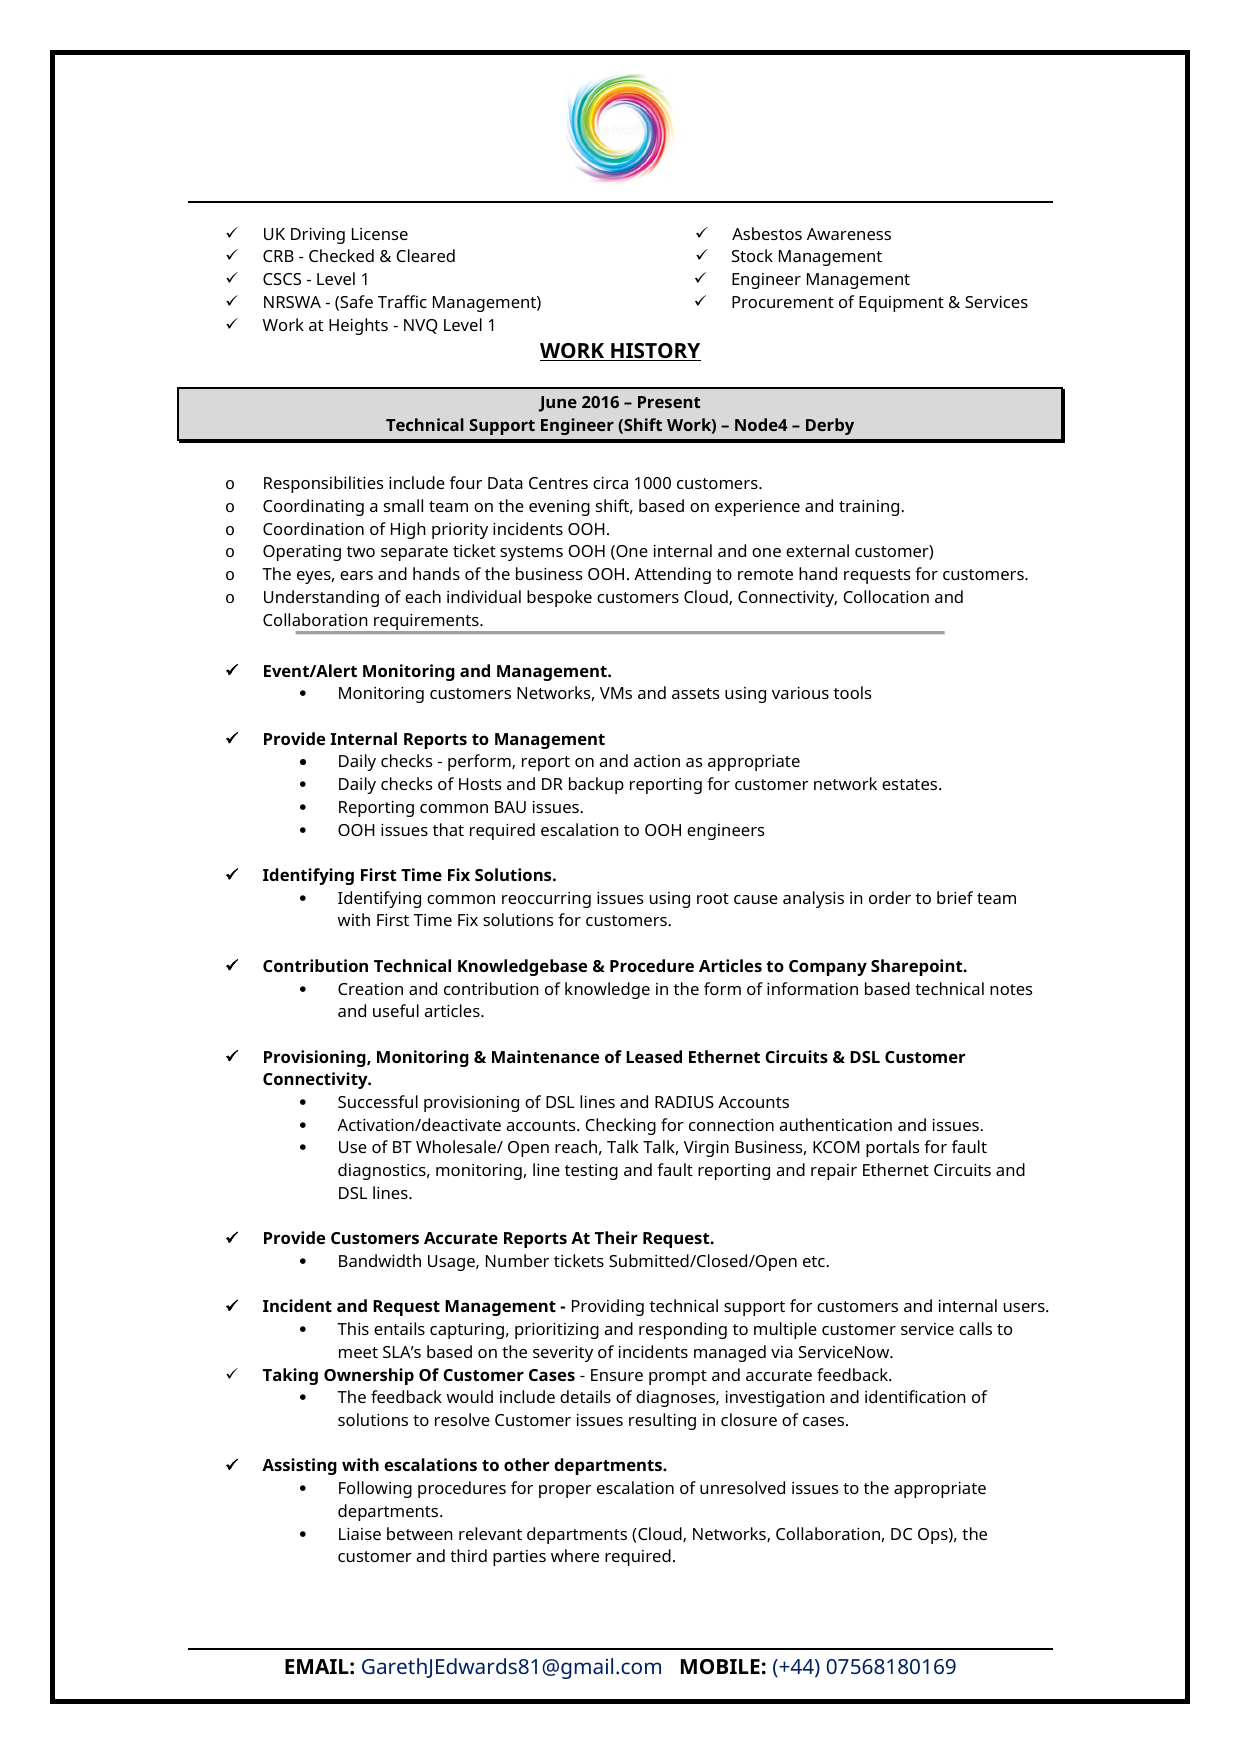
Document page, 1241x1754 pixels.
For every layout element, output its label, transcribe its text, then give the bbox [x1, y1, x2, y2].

list Successful provisioning of DSL lines and RADIUS Accounts [300, 1091, 1053, 1113]
list Asbestos Awareness [694, 222, 1053, 245]
list Operating two separate ticket systems OOH (One internal and one external customer) [225, 540, 1053, 563]
text WORK HISTORY [187, 336, 1053, 364]
list Creation and contribution of knowledge in the form of information based technical notes and useful articles. [300, 977, 1053, 1022]
list Incident and Request Management - Providing technical support for customers and internal users. [225, 1295, 1053, 1318]
list Stock Management [695, 245, 1053, 268]
list UK Driving License [225, 222, 583, 245]
list Understanding of each individual bespoke customers Cloud, Connectivity, Collocation and Collaboration requirements. [225, 586, 1053, 631]
list Contribution Technical Knowledgebase & Procedure Articles to Company Sharepoint. [225, 954, 1053, 977]
list Reporting common BAU issues. [300, 795, 1053, 818]
text June 2016 – Present [179, 389, 1061, 410]
list Use of BT Wholesale/ Open reach, Talk Talk, Virgin Business, KCOM portals for fault diagnostics, monitoring, line testing and fault reporting and repair Ethernet Circuits and DSL lines. [300, 1136, 1053, 1204]
list The feedback would include details of diagnoses, investigation and identification of solutions to resolve Customer issues resulting in closure of cases. [300, 1386, 1053, 1431]
list NRSWA - (Safe Traffic Management) [225, 290, 583, 313]
list Liaise between relevant departments (Cloud, Networks, Collaboration, DC Ops), the customer and third parties where required. [300, 1522, 1053, 1567]
list Activation/deactivate accounts. Checking for connection authentication and issues. [300, 1113, 1053, 1136]
list Engineer Management [693, 268, 1053, 290]
list The eyes, ears and hands of the business OOH. Attending to remote hand requests for customers. [225, 563, 1053, 586]
list Identifying First Time Fix Solutions. [225, 863, 1053, 886]
list Daily checks - perform, report on and action as appropriate [300, 750, 1053, 773]
list Provide Internal Reports to Management [225, 727, 1053, 750]
list OOH issues that required escalation to OOH engineers [300, 818, 1053, 841]
list Following procedures for proper escalation of unresolved issues to the appropriate departments. [300, 1477, 1053, 1522]
list Identifying common reoccurring issues using root cause analysis in order to brief team with First Time Fix solutions for customers. [300, 886, 1053, 932]
list Assisting with escalations to other departments. [225, 1454, 1053, 1477]
list Taking Ownership Of Customer Cases - Ensure prompt and accurate feedback. [225, 1363, 1053, 1386]
list Provide Customers Accurate Reports At Their Request. [225, 1227, 1053, 1249]
list CRB - Checked & Cleared [225, 245, 583, 268]
picture [564, 73, 676, 185]
list Procurement of Equipment & Services [693, 290, 1053, 313]
list Monitoring customers Networks, VMs and assets using various tools [300, 682, 1053, 704]
list Daily checks of Hosts and DR backup reporting for customer network estates. [300, 773, 1053, 795]
list Responsibilities include four Data Centres circa 1000 customers. [225, 472, 1053, 494]
list This entails capturing, prioritizing and responding to multiple customer service calls to meet SLA’s based on the severity of incidents managed via ServiceNow. [300, 1318, 1053, 1363]
list Event/Alert Monitoring and Management. [225, 659, 1053, 682]
list Provisioning, Monitoring & Maintenance of Leased Ethernet Circuits & DSL Customer Connectivity. [225, 1045, 1053, 1091]
list Bandwidth Usage, Number tickets Submitted/Closed/Open etc. [300, 1249, 1053, 1272]
list Work at Heights - NVQ Level 1 [225, 313, 583, 336]
list CSCS - Level 1 [225, 268, 583, 290]
list Coordinating a small team on the evening shift, based on experience and training. [225, 494, 1053, 517]
list Coordination of High priority incidents OOH. [225, 517, 1053, 540]
text Technical Support Engineer (Shift Work) – Node4 – Derby [179, 410, 1061, 439]
